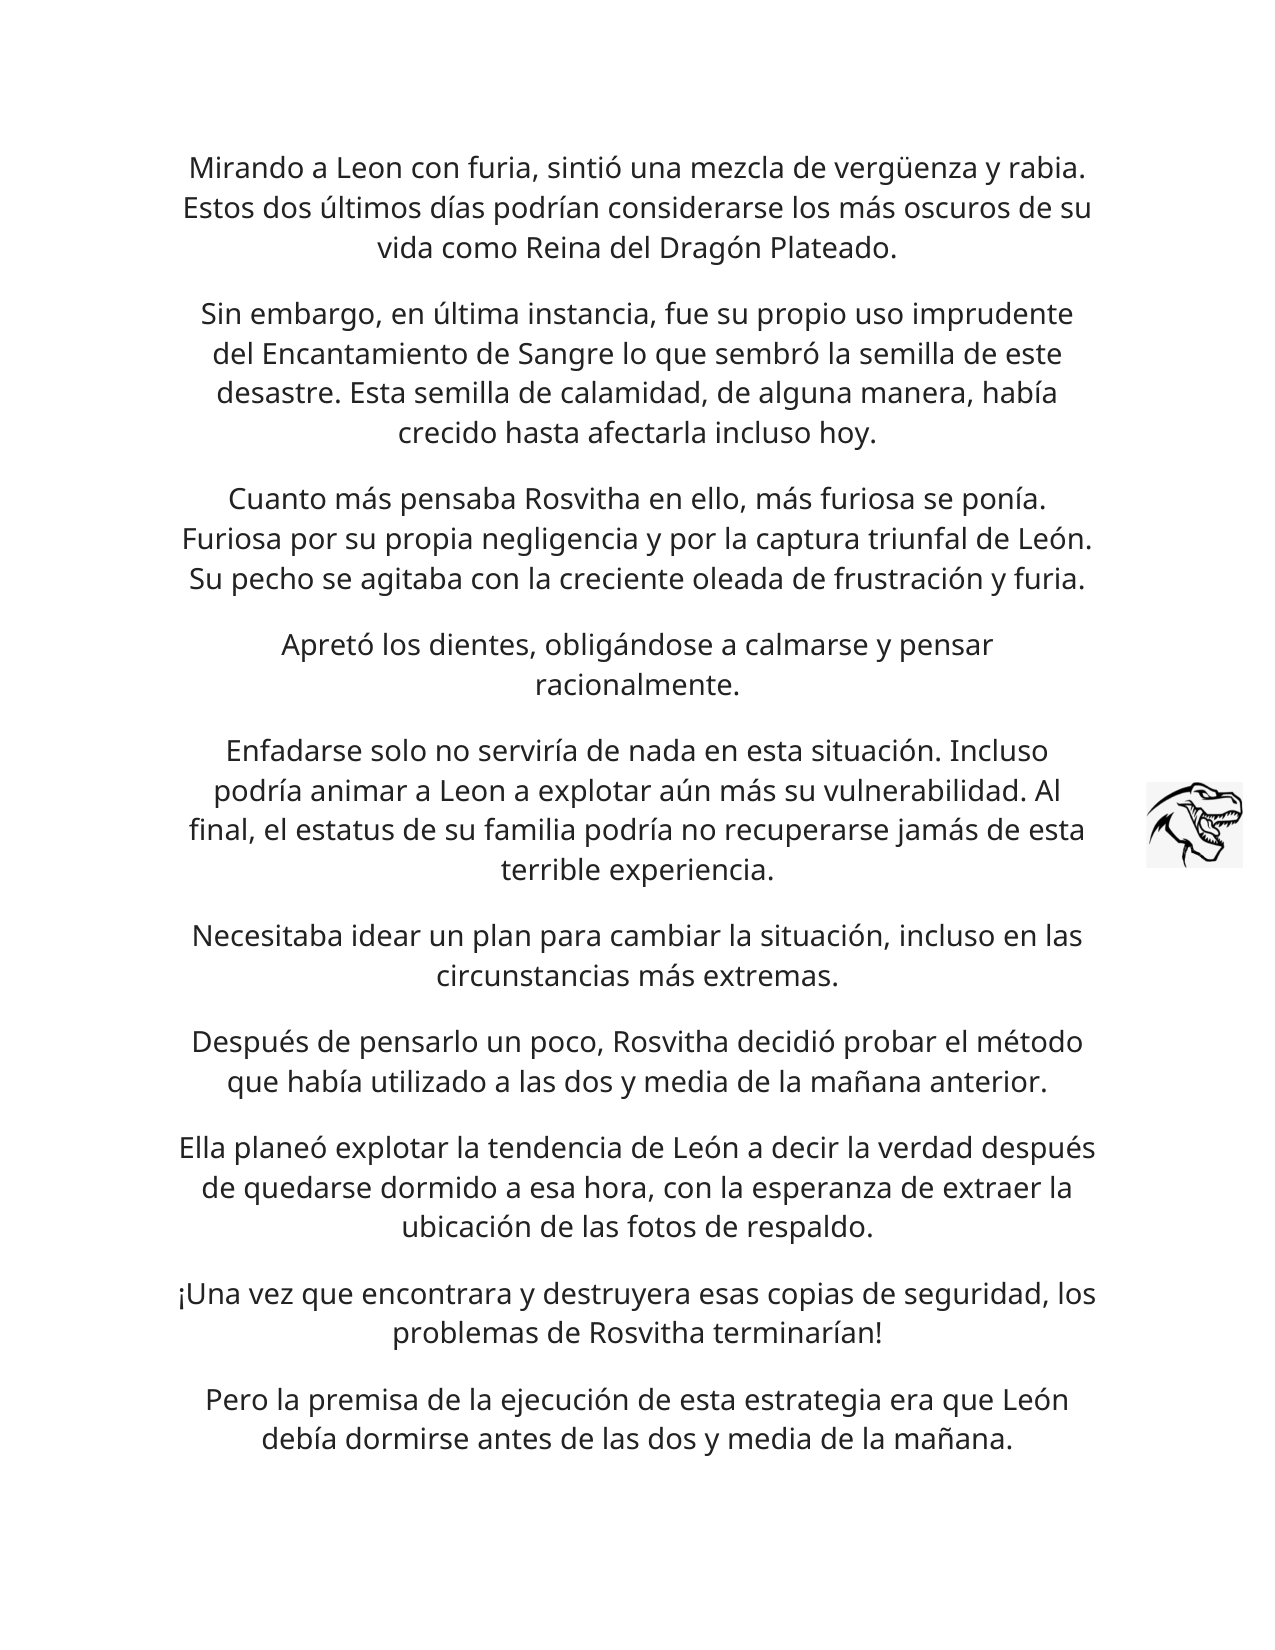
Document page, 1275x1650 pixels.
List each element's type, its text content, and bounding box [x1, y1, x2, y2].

text Después de pensarlo un poco, Rosvitha decidió probar el método que había utilizado a las dos y media de la mañana anterior. [177, 1021, 1098, 1101]
text Sin embargo, en última instancia, fue su propio uso imprudente del Encantamiento de Sangre lo que sembró la semilla de este desastre. Esta semilla de calamidad, de alguna manera, había crecido hasta afectarla incluso hoy. [177, 293, 1098, 452]
text Pero la premisa de la ejecución de esta estrategia era que León debía dormirse antes de las dos y media de la mañana. [177, 1379, 1098, 1458]
text Cuanto más pensaba Rosvitha en ello, más furiosa se ponía. Furiosa por su propia negligencia y por la captura triunfal de León. Su pecho se agitaba con la creciente oleada de frustración y furia. [177, 478, 1098, 598]
text ¡Una vez que encontrara y destruyera esas copias de seguridad, los problemas de Rosvitha terminarían! [177, 1273, 1098, 1352]
text Ella planeó explotar la tendencia de León a decir la verdad después de quedarse dormido a esa hora, con la esperanza de extraer la ubicación de las fotos de respaldo. [177, 1127, 1098, 1246]
text Apretó los dientes, obligándose a calmarse y pensar racionalmente. [177, 624, 1098, 703]
text Necesitaba idear un plan para cambiar la situación, incluso en las circunstancias más extremas. [177, 915, 1098, 995]
text Mirando a Leon con furia, sintió una mezcla de vergüenza y rabia. Estos dos últimos días podrían considerarse los más oscuros de su vida como Reina del Dragón Plateado. [177, 148, 1098, 267]
picture [1146, 782, 1243, 868]
text Enfadarse solo no serviría de nada en esta situación. Incluso podría animar a Leon a explotar aún más su vulnerabilidad. Al final, el estatus de su familia podría no recuperarse jamás de esta terrible experiencia. [177, 730, 1098, 889]
